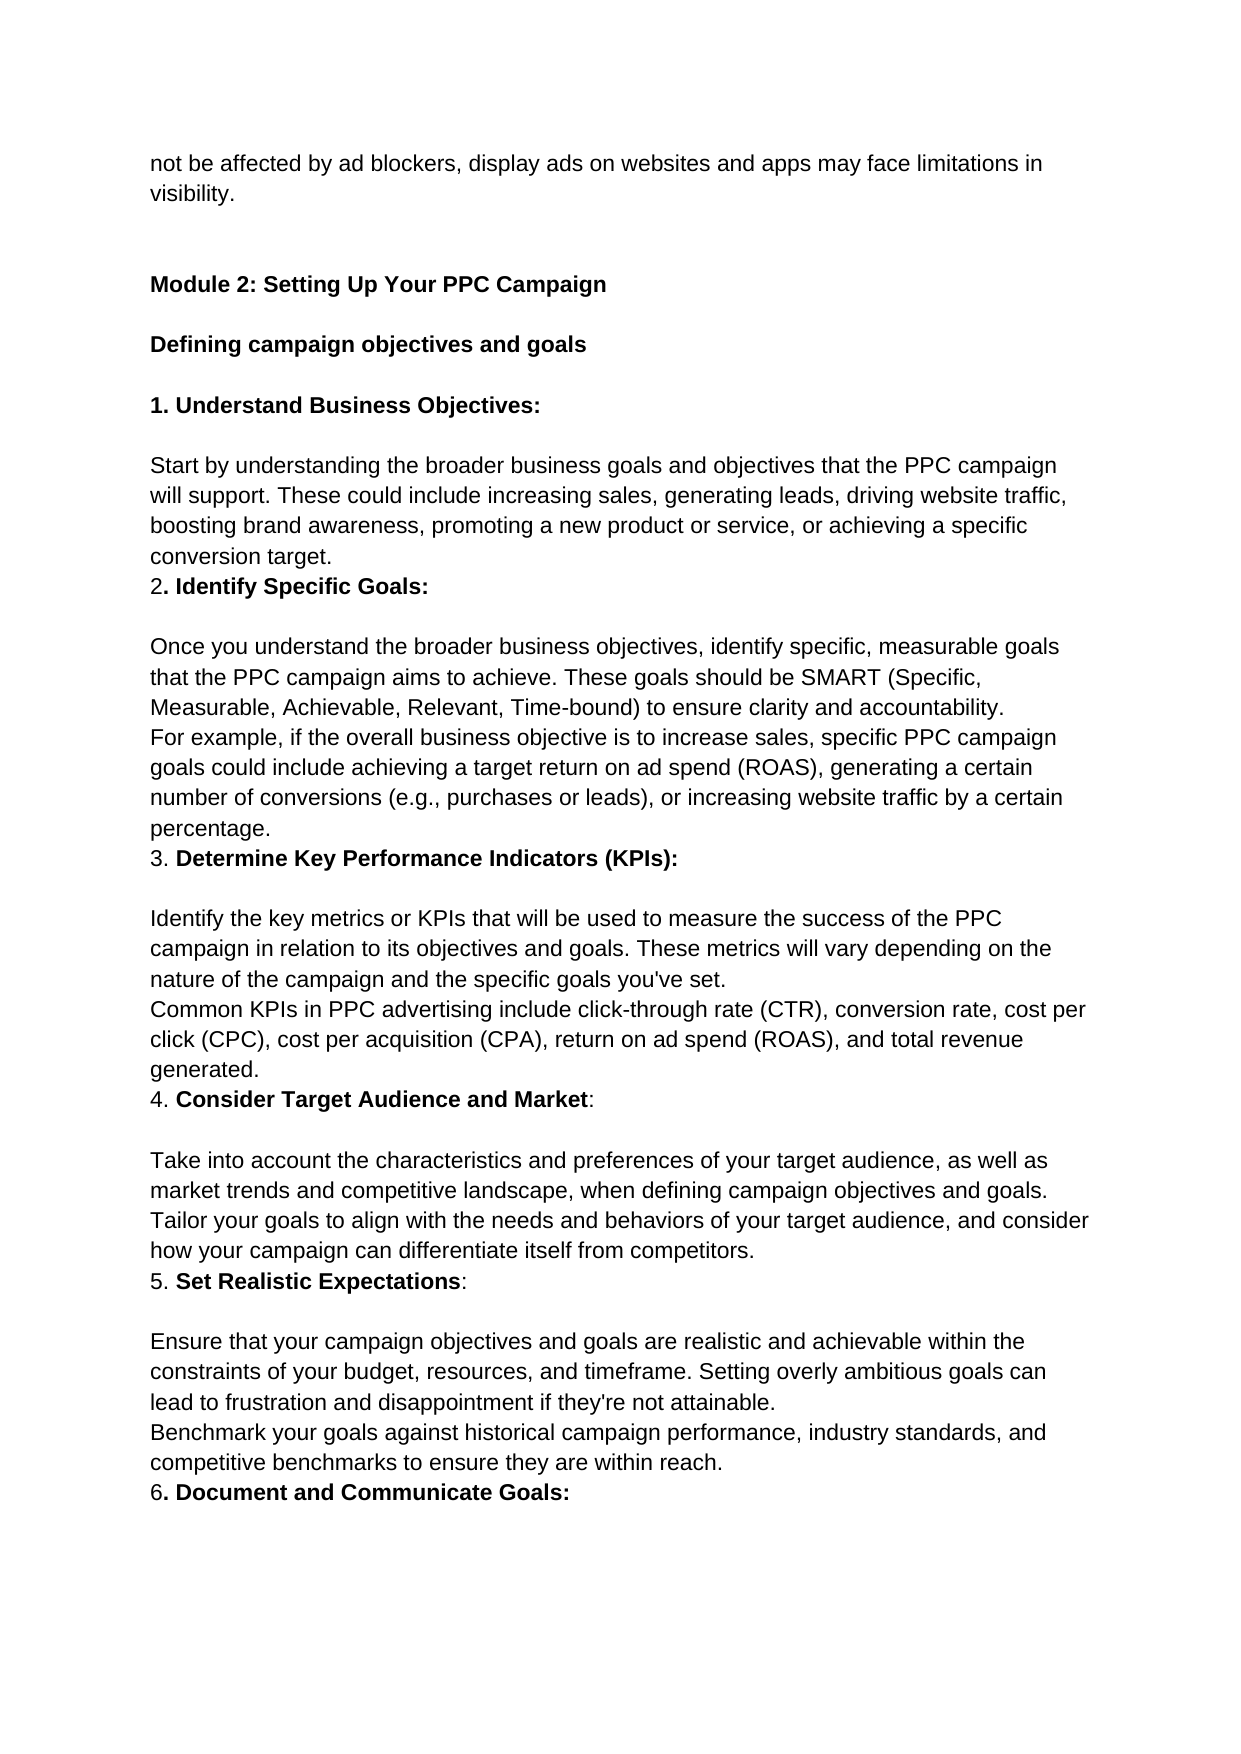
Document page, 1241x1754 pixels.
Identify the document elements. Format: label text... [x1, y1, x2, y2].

text Common KPIs in PPC advertising include click-through rate (CTR), conversion rate, cost per click (CPC), cost per acquisition (CPA), return on ad spend (ROAS), and total revenue generated. [150, 996, 1090, 1083]
text 6. Document and Communicate Goals: [150, 1479, 1090, 1506]
text Start by understanding the broader business goals and objectives that the PPC campaign will support. These could include increasing sales, generating leads, driving website traffic, boosting brand awareness, promoting a new product or service, or achieving a specific conversion target. [150, 452, 1090, 569]
text 5. Set Realistic Expectations: [150, 1268, 1090, 1294]
text 3. Determine Key Performance Indicators (KPIs): [150, 845, 1090, 871]
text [150, 150, 1090, 207]
text Benchmark your goals against historical campaign performance, industry standards, and competitive benchmarks to ensure they are within reach. [150, 1419, 1090, 1475]
text Defining campaign objectives and goals [150, 331, 1090, 358]
text Module 2: Setting Up Your PPC Campaign [150, 271, 1090, 297]
text For example, if the overall business objective is to increase sales, specific PPC campaign goals could include achieving a target return on ad spend (ROAS), generating a certain number of conversions (e.g., purchases or leads), or increasing website traffic by a certain percentage. [150, 724, 1090, 841]
text Identify the key metrics or KPIs that will be used to measure the success of the PPC campaign in relation to its objectives and goals. These metrics will vary depending on the nature of the campaign and the specific goals you've set. [150, 905, 1090, 992]
text Ensure that your campaign objectives and goals are realistic and achievable within the constraints of your budget, resources, and timeframe. Setting overly ambitious goals can lead to frustration and disappointment if they're not attainable. [150, 1328, 1090, 1415]
text 4. Consider Target Audience and Market: [150, 1086, 1090, 1113]
text 2. Identify Specific Goals: [150, 573, 1090, 599]
text 1. Understand Business Objectives: [150, 392, 1090, 418]
text Take into account the characteristics and preferences of your target audience, as well as market trends and competitive landscape, when defining campaign objectives and goals. Tailor your goals to align with the needs and behaviors of your target audience, and consider how your campaign can differentiate itself from competitors. [150, 1147, 1090, 1264]
text Once you understand the broader business objectives, identify specific, measurable goals that the PPC campaign aims to achieve. These goals should be SMART (Specific, Measurable, Achievable, Relevant, Time-bound) to ensure clarity and accountability. [150, 633, 1090, 720]
